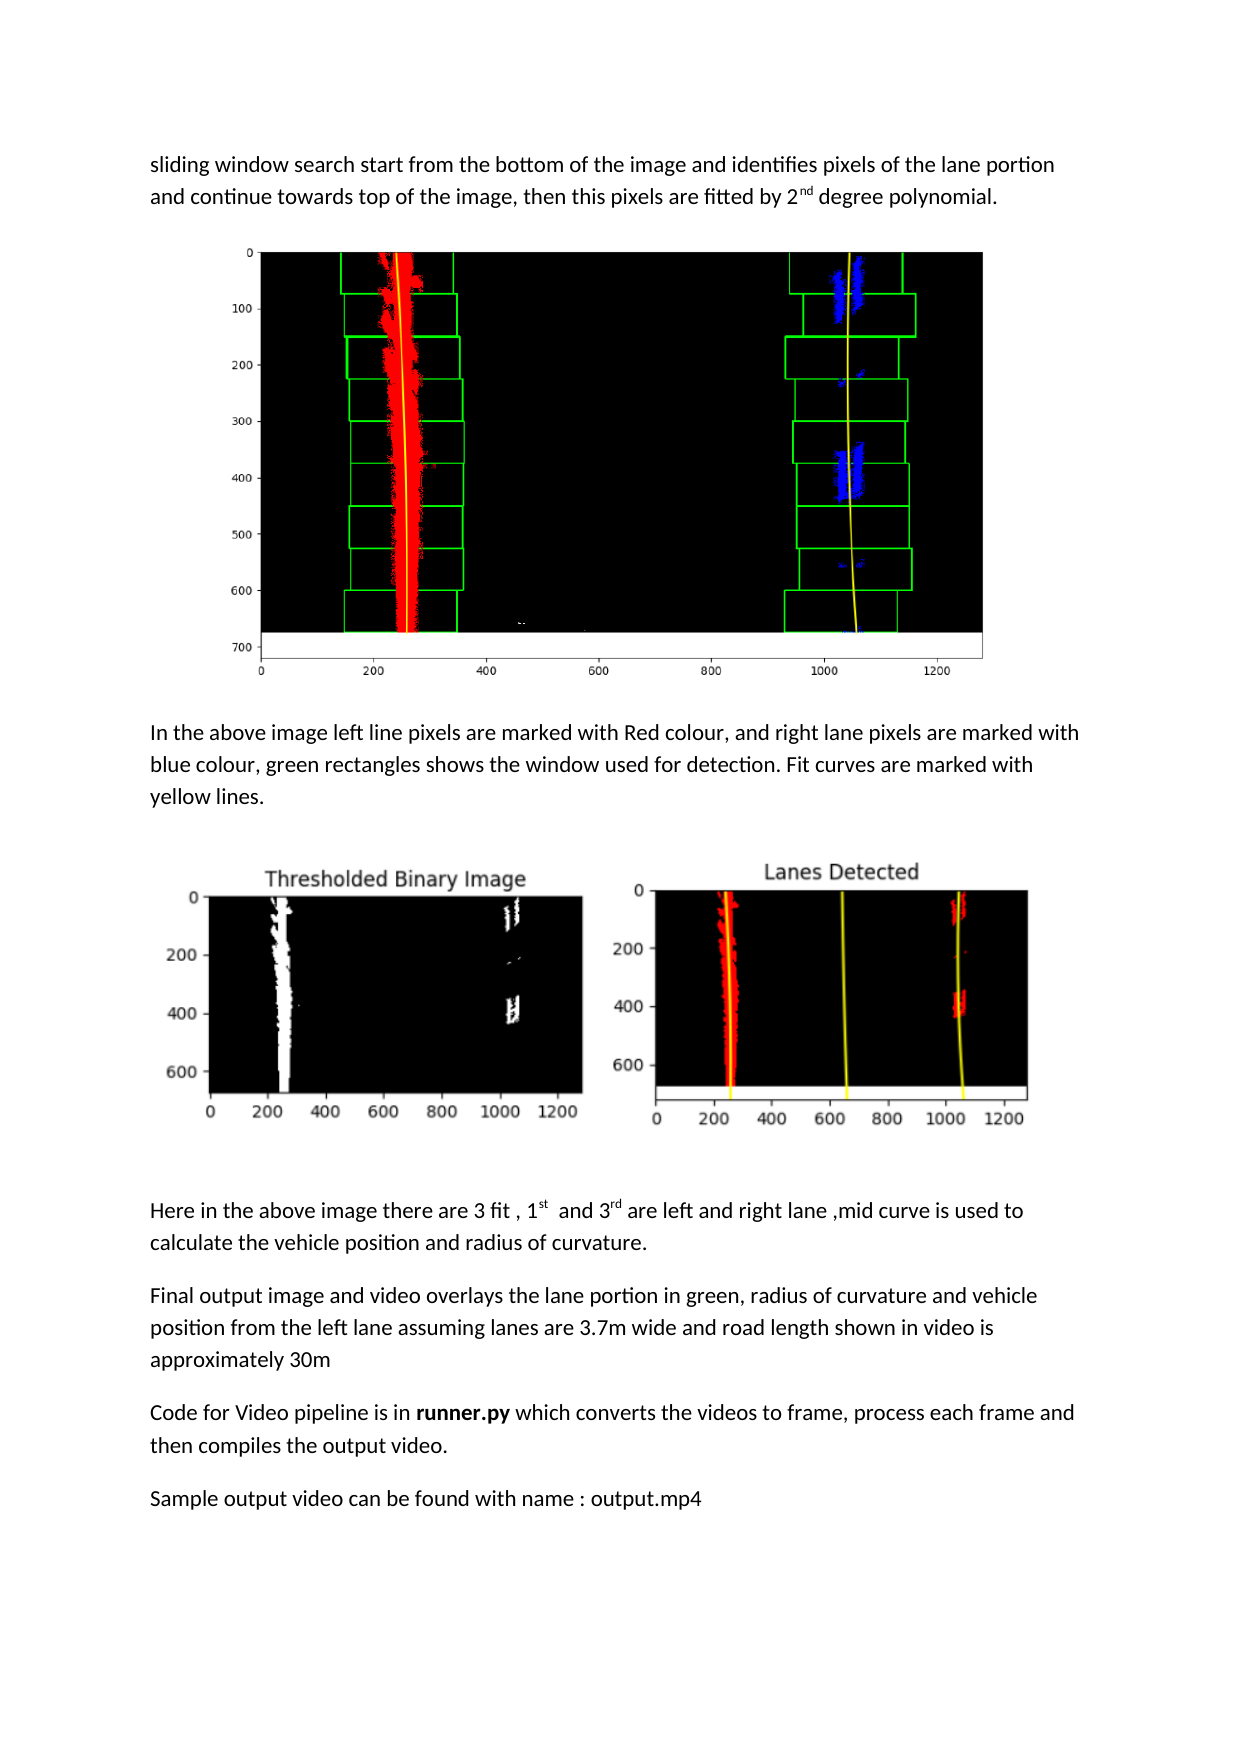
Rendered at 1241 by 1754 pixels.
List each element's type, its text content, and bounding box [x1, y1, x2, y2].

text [150, 150, 1090, 210]
text Final output image and video overlays the lane portion in green, radius of curvature and vehicle position from the left lane assuming lanes are 3.7m wide and road length shown in video is approximately 30m [150, 1281, 1090, 1373]
picture [225, 235, 1017, 693]
picture [150, 835, 1091, 1171]
text Here in the above image there are 3 fit , 1st and 3rd are left and right lane ,mid curve is used to calculate the vehicle position and radius of curvature. [150, 1196, 1090, 1256]
text In the above image left line pixels are marked with Red colour, and right lane pixels are marked with blue colour, green rectangles shows the window used for detection. Fit curves are marked with yellow lines. [150, 718, 1090, 810]
text Sample output video can be found with name : output.mp4 [150, 1484, 1090, 1512]
text Code for Video pipeline is in runner.py which converts the videos to frame, process each frame and then compiles the output video. [150, 1398, 1090, 1459]
